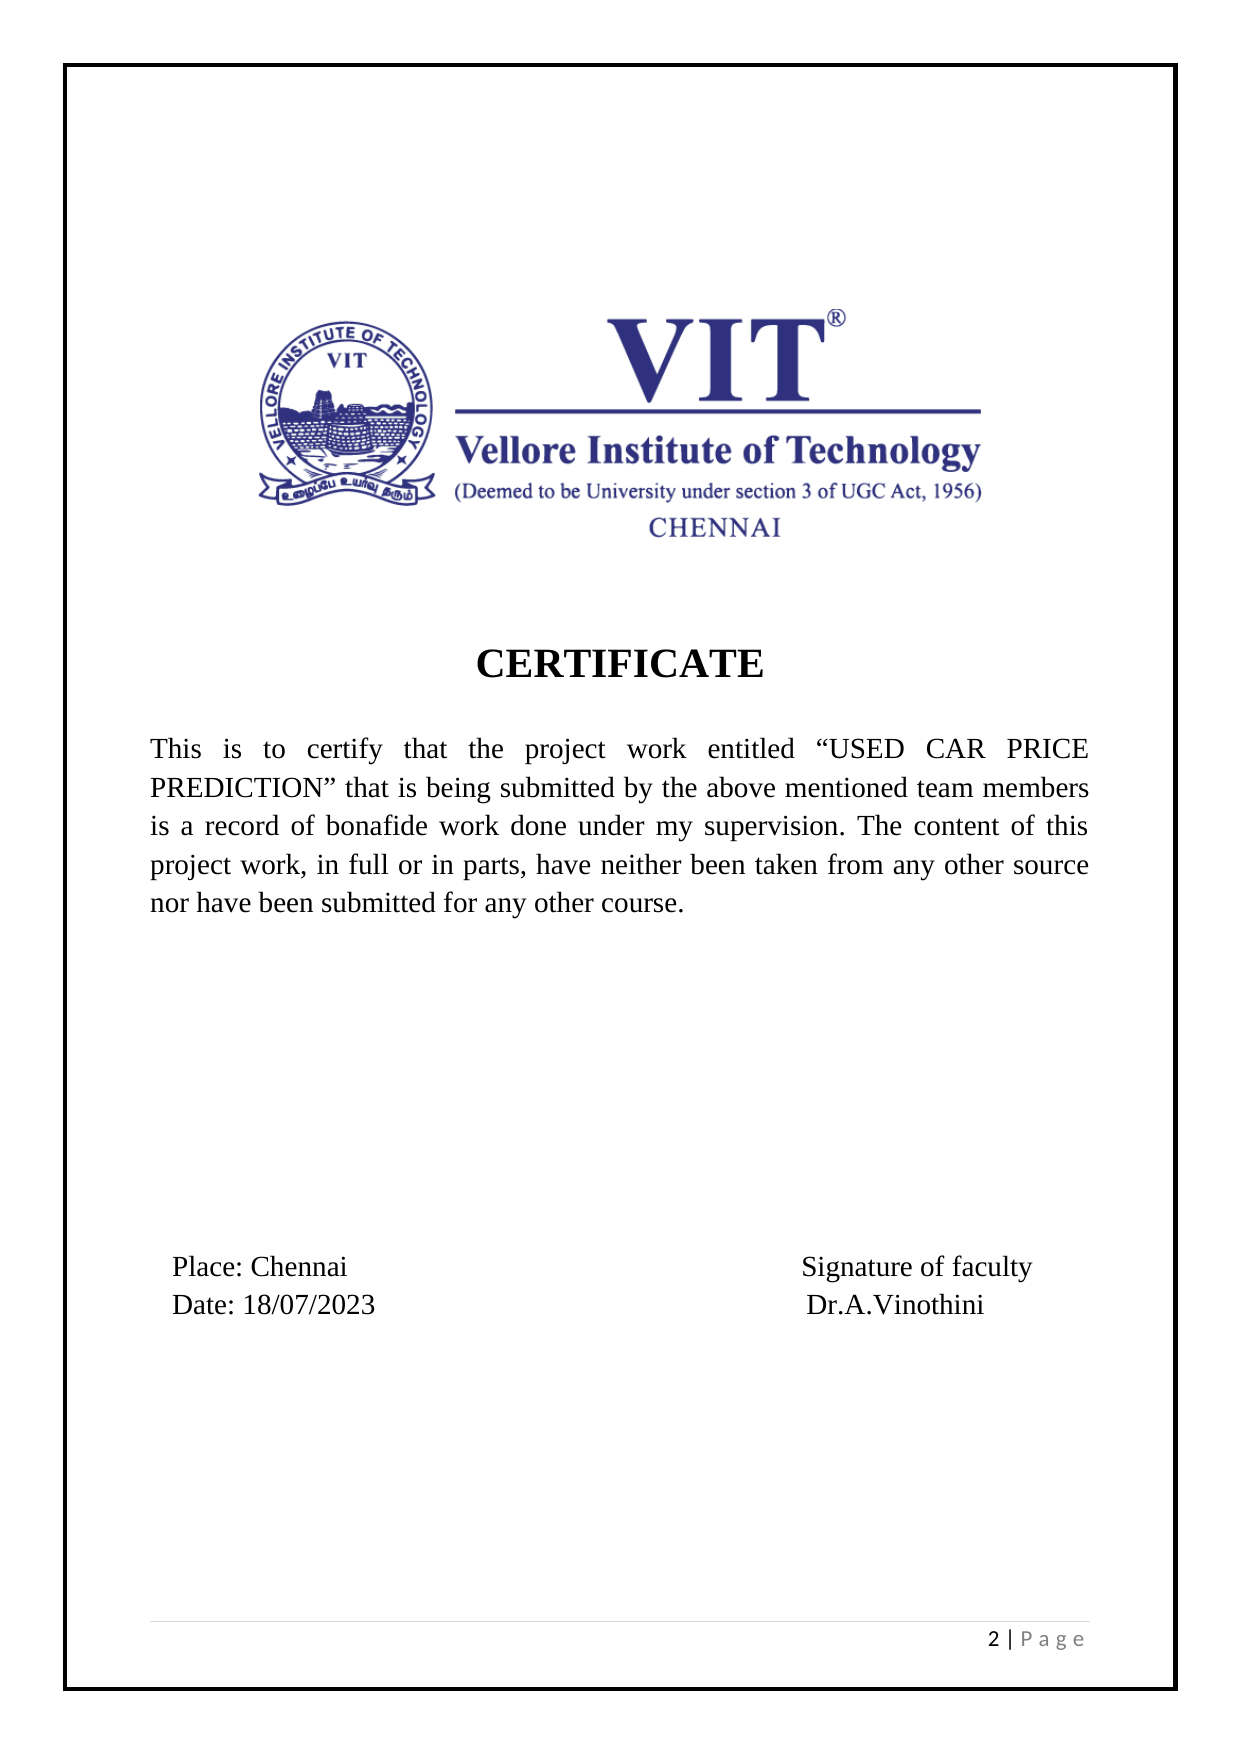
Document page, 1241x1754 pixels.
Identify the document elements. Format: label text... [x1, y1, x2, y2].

text CERTIFICATE [150, 639, 1090, 687]
picture [258, 309, 982, 538]
text This is to certify that the project work entitled “USED CAR PRICE PREDICTION” that is being submitted by the above mentioned team members is а record of bonаfidе work done under my supervision. The content of this project work, in full or in parts, have neither been taken from any other source nor have been submitted for any other course. [150, 731, 1090, 919]
text Place: Chennai Signature of faculty [150, 1249, 1090, 1282]
text Date: 18/07/2023 Dr.A.Vinothini [150, 1287, 1090, 1321]
